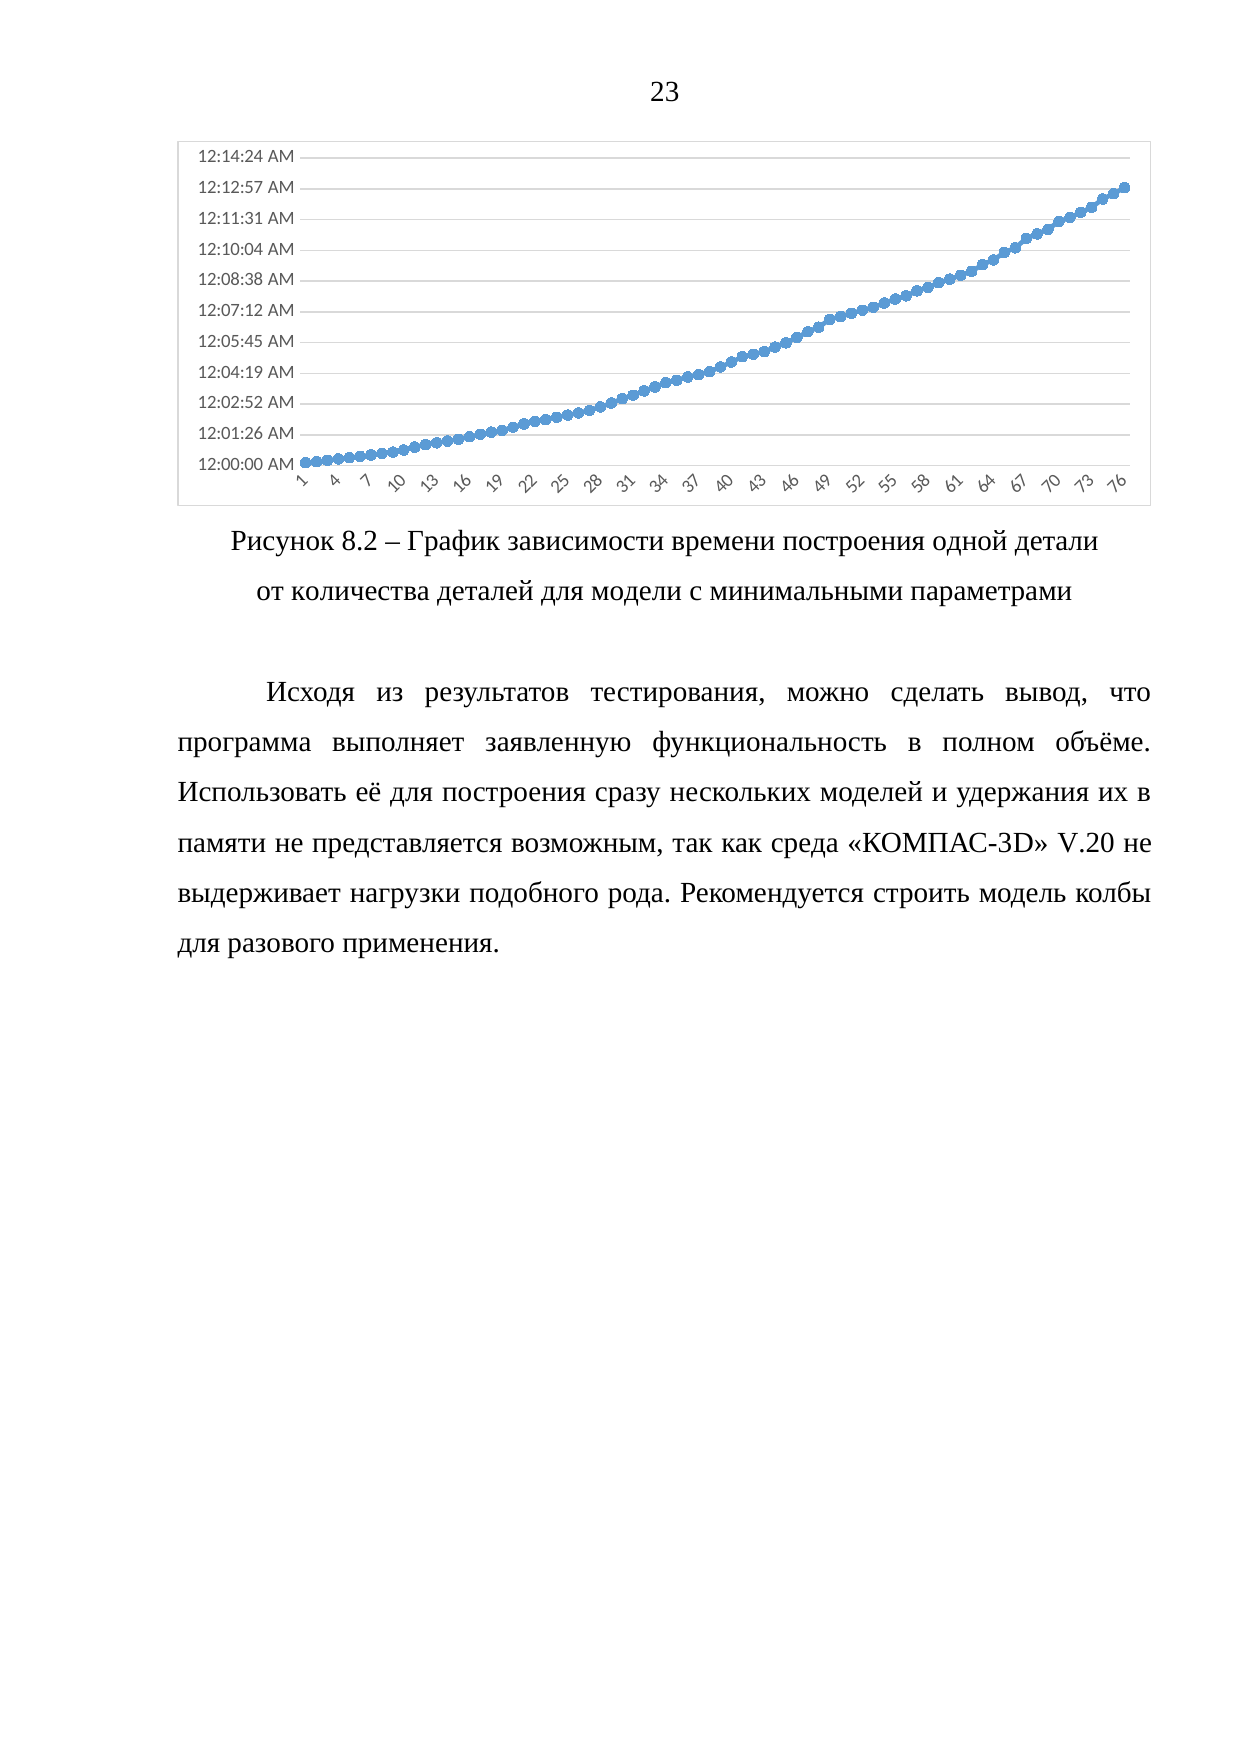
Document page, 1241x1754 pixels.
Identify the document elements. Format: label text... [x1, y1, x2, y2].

text от количества деталей для модели с минимальными параметрами [177, 573, 1152, 607]
text Рисунок 8.2 – График зависимости времени построения одной детали [177, 523, 1152, 557]
text Исходя из результатов тестирования, можно сделать вывод, что программа выполняет заявленную функциональность в полном объёме. Использовать её для построения сразу нескольких моделей и удержания их в памяти не представляется возможным, так как среда «КОМПАС-3D» V.20 не выдерживает нагрузки подобного рода. Рекомендуется строить модель колбы для разового применения. [177, 674, 1152, 959]
